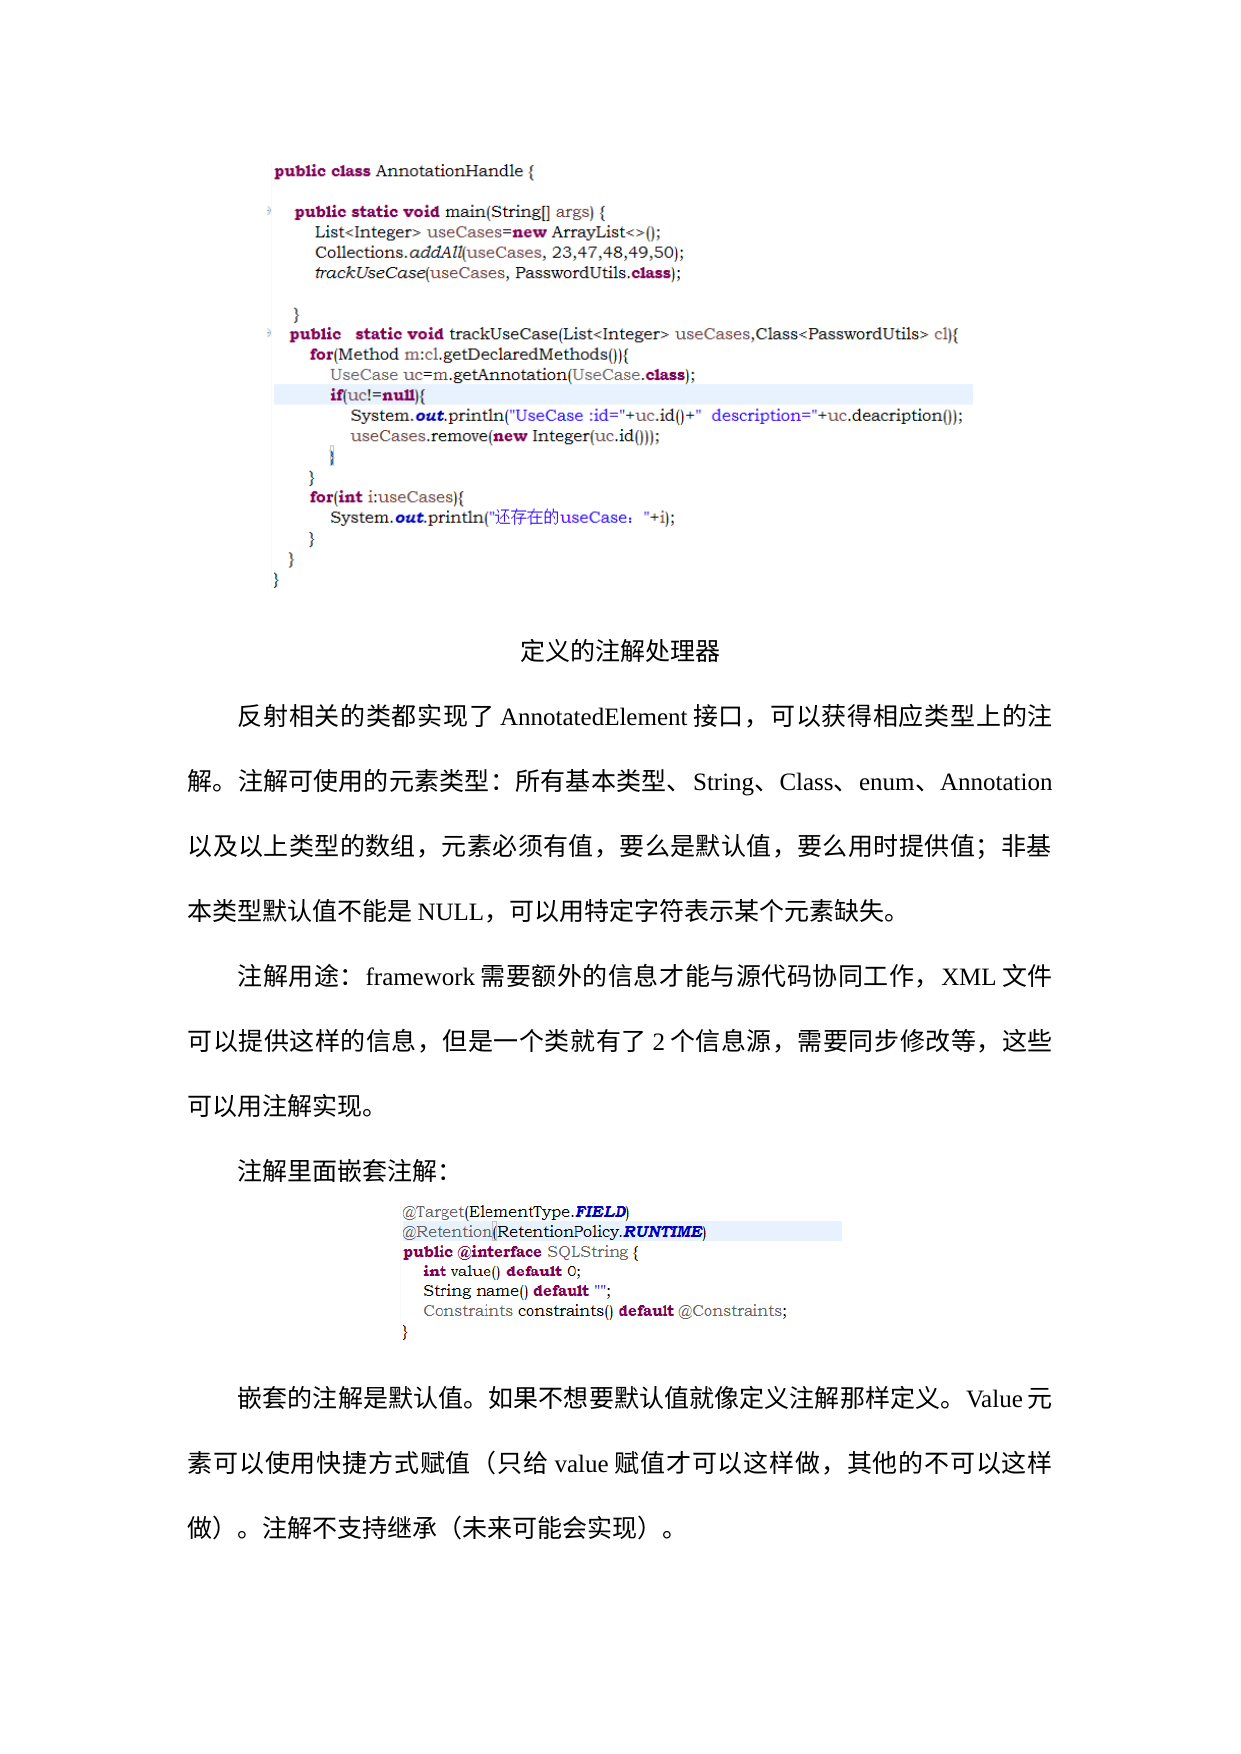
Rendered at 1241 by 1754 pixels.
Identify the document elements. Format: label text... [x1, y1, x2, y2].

text 嵌套的注解是默认值。如果不想要默认值就像定义注解那样定义。Value元素可以使用快捷方式赋值（只给value赋值才可以这样做，其他的不可以这样做）。注解不支持继承（未来可能会实现）。 [187, 1364, 1053, 1559]
picture [398, 1202, 842, 1344]
picture [267, 162, 973, 589]
text 反射相关的类都实现了AnnotatedElement接口，可以获得相应类型上的注解。注解可使用的元素类型：所有基本类型、String、Class、enum、Annotation以及以上类型的数组，元素必须有值，要么是默认值，要么用时提供值；非基本类型默认值不能是NULL，可以用特定字符表示某个元素缺失。 [187, 682, 1053, 942]
text 定义的注解处理器 [187, 617, 1053, 682]
text 注解里面嵌套注解： [187, 1137, 1053, 1202]
text 注解用途：framework需要额外的信息才能与源代码协同工作，XML文件可以提供这样的信息，但是一个类就有了2个信息源，需要同步修改等，这些可以用注解实现。 [187, 942, 1053, 1137]
